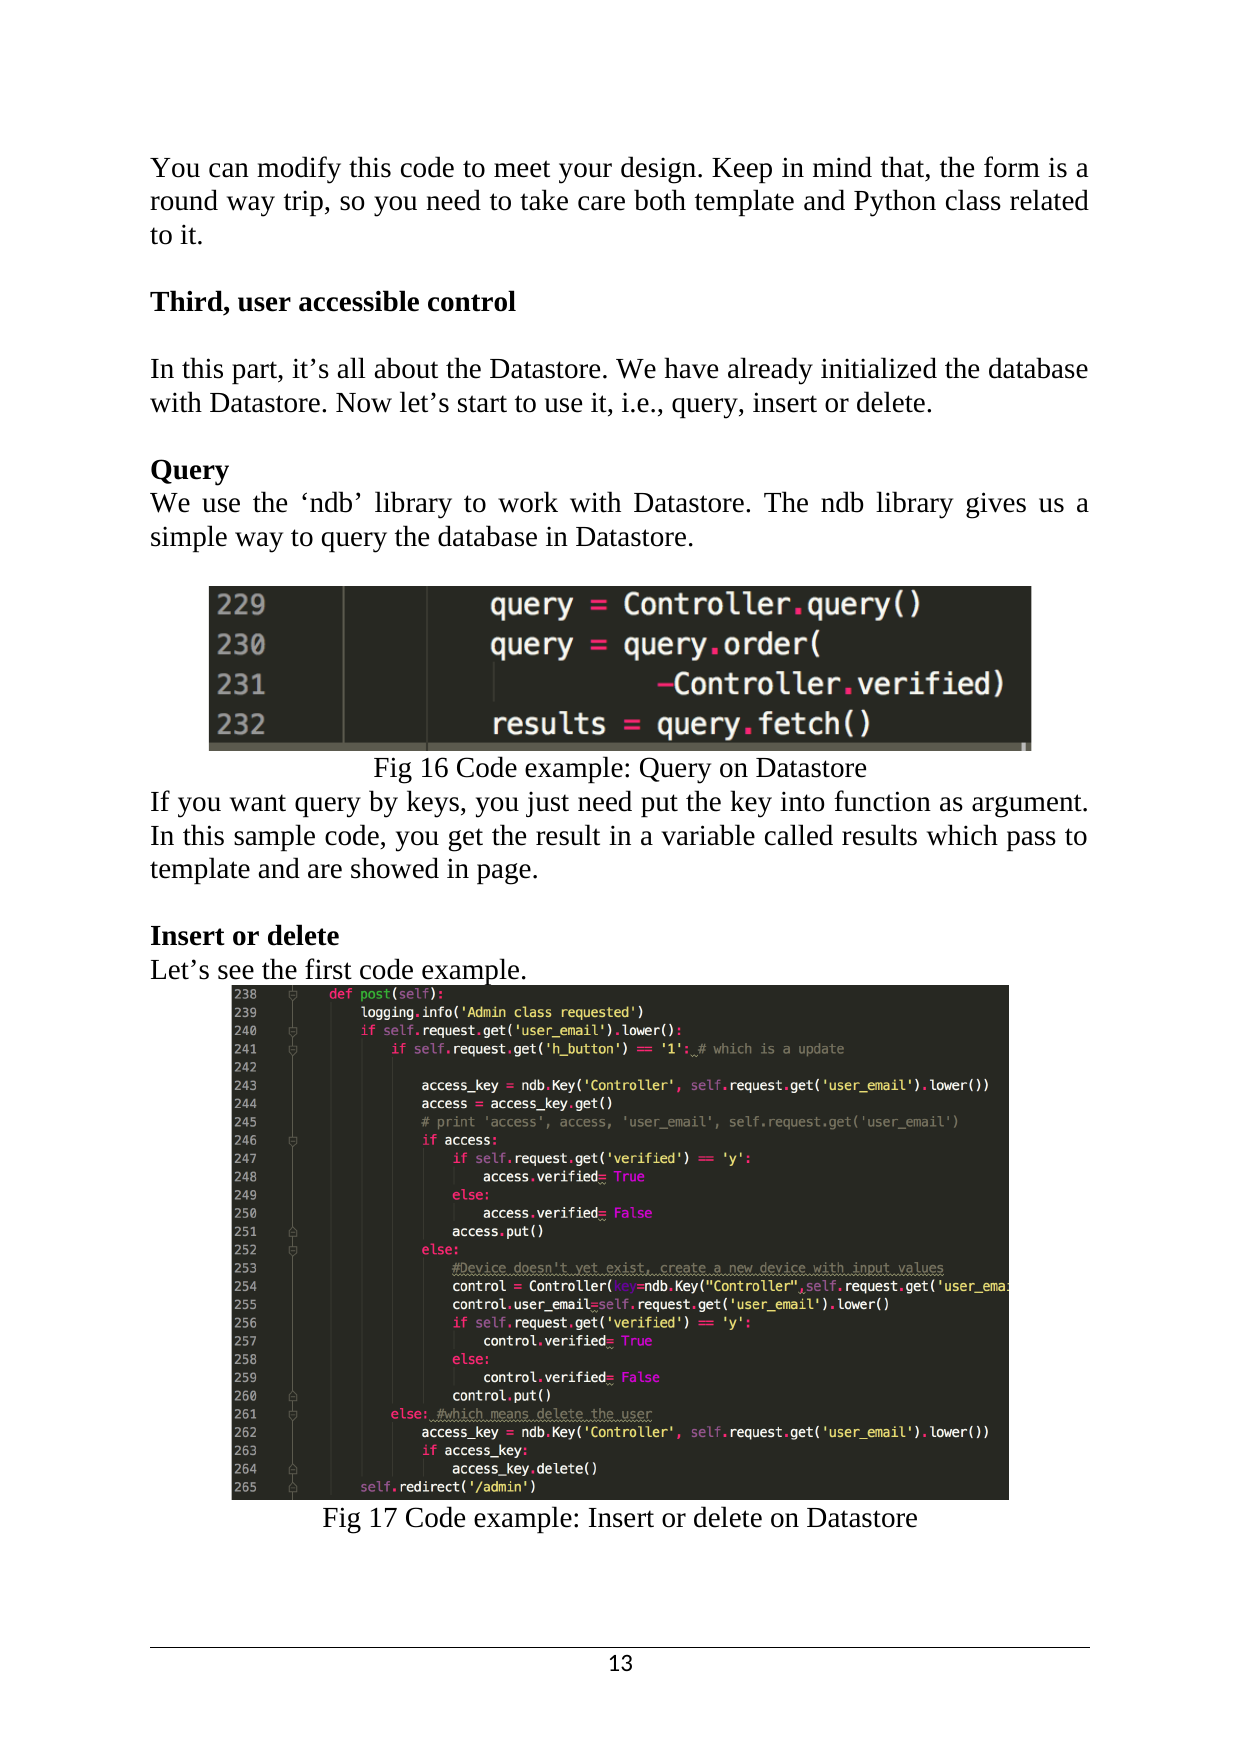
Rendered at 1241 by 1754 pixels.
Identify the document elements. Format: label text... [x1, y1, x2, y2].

text Third, user accessible control [150, 284, 1090, 318]
text Fig 17 Code example: Insert or delete on Datastore [150, 1500, 1090, 1533]
text Insert or delete [150, 918, 1090, 952]
text Let’s see the first code example. [150, 952, 1090, 985]
text If you want query by keys, you just need put the key into function as argument. In this sample code, you get the result in a variable called results which pass to template and are showed in page. [150, 784, 1090, 885]
text We use the ‘ndb’ library to work with Datastore. The ndb library gives us a simple way to query the database in Datastore. [150, 485, 1090, 552]
text In this part, it’s all about the Datastore. We have already initialized the database with Datastore. Now let’s start to use it, i.e., query, insert or delete. [150, 351, 1090, 418]
picture [231, 985, 1009, 1500]
text You can modify this code to meet your design. Keep in mind that, the form is a round way trip, so you need to take care both template and Python class related to it. [150, 150, 1090, 251]
text Query [150, 452, 1090, 485]
picture [208, 586, 1032, 751]
text Fig 16 Code example: Query on Datastore [150, 751, 1090, 784]
